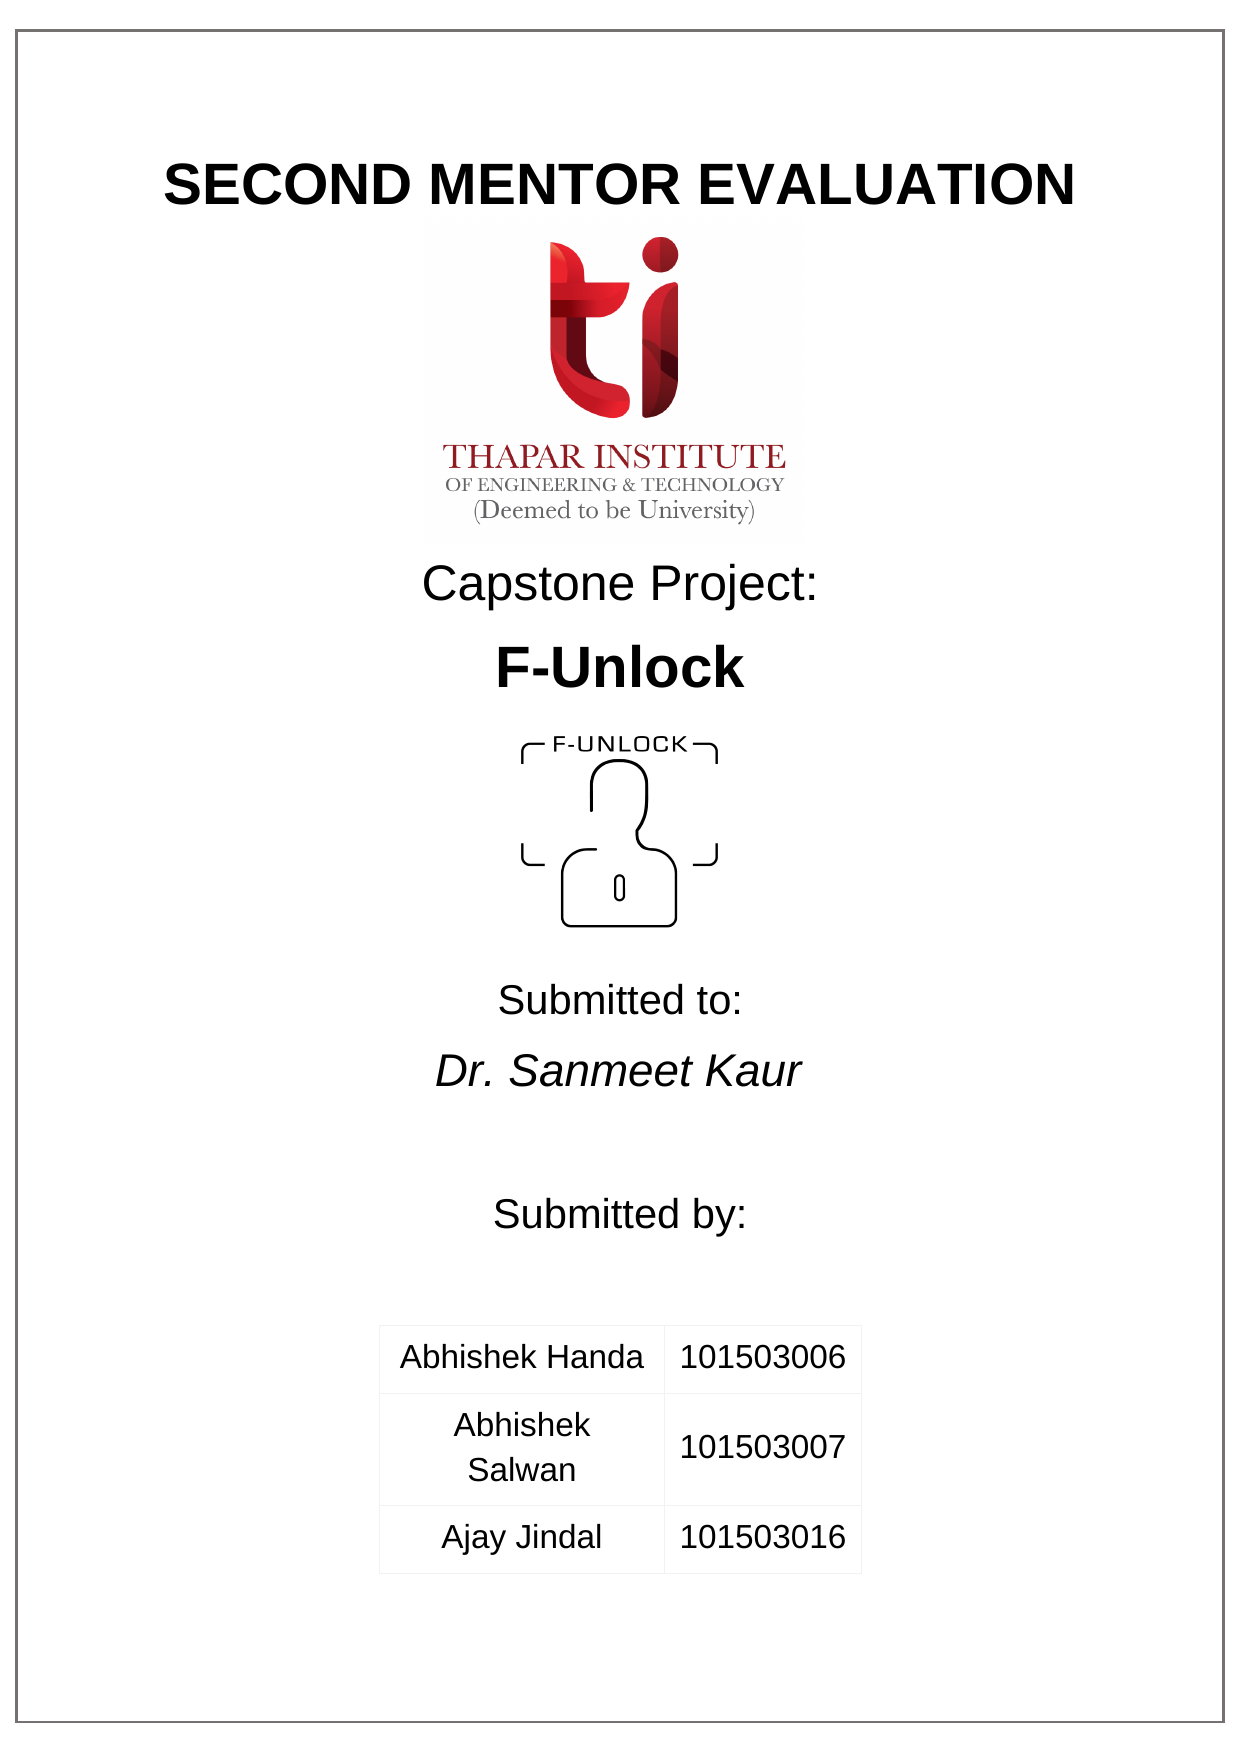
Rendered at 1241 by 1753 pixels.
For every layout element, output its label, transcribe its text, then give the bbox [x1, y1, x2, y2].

text Dr. Sanmeet Kaur [112, 1043, 1128, 1096]
table_cell Abhishek Salwan [380, 1394, 664, 1505]
text Submitted to: [112, 976, 1128, 1024]
picture [497, 714, 742, 959]
picture [422, 217, 807, 549]
table_header Abhishek Handa [380, 1326, 664, 1393]
table_cell 101503007 [665, 1394, 861, 1505]
text Submitted by: [112, 1189, 1128, 1237]
table_cell Ajay Jindal [380, 1506, 664, 1573]
text F-Unlock [112, 632, 1128, 699]
table_cell 101503016 [665, 1506, 861, 1573]
text SECOND MENTOR EVALUATION [112, 150, 1128, 217]
table_header 101503006 [665, 1326, 861, 1393]
text Capstone Project: [112, 554, 1128, 611]
